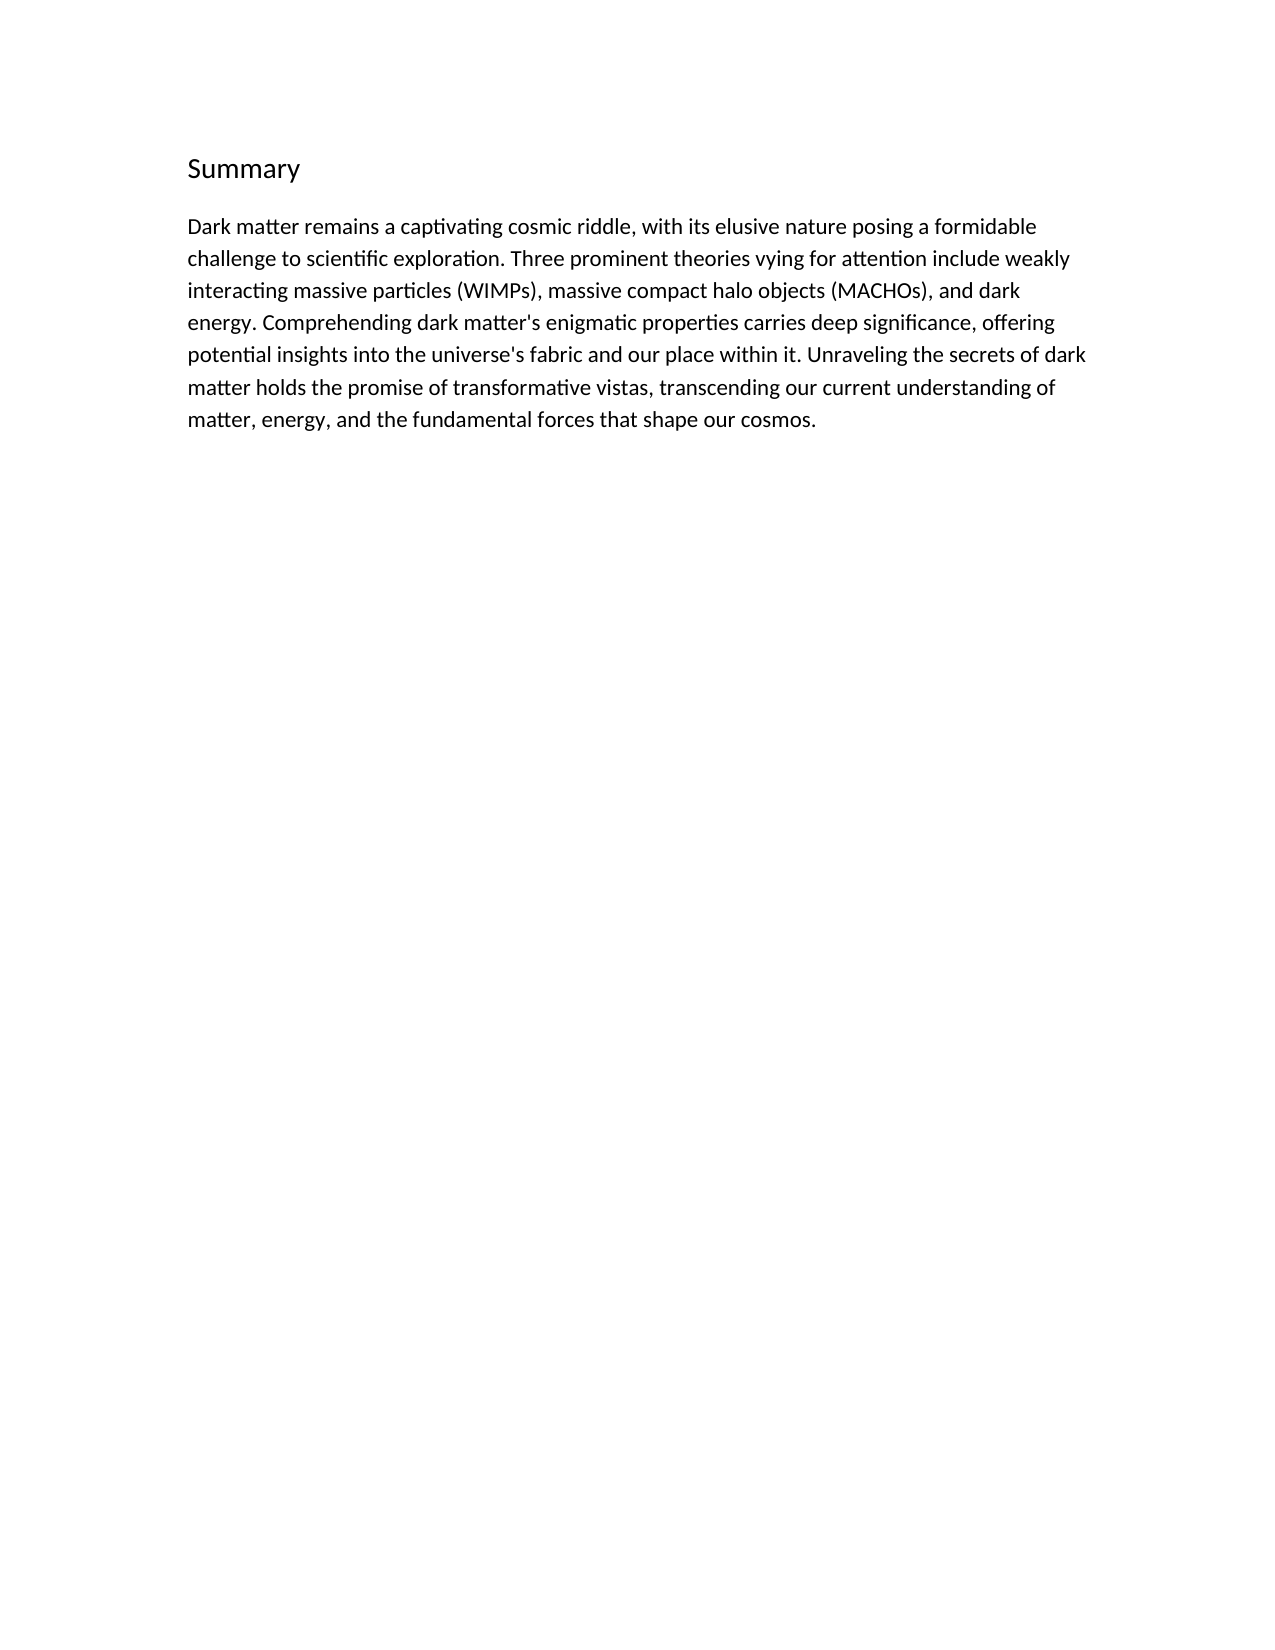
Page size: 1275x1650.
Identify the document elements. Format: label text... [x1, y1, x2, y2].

text Summary [187, 150, 1087, 186]
text Dark matter remains a captivating cosmic riddle, with its elusive nature posing a formidable challenge to scientific exploration. Three prominent theories vying for attention include weakly interacting massive particles (WIMPs), massive compact halo objects (MACHOs), and dark energy. Comprehending dark matter's enigmatic properties carries deep significance, offering potential insights into the universe's fabric and our place within it. Unraveling the secrets of dark matter holds the promise of transformative vistas, transcending our current understanding of matter, energy, and the fundamental forces that shape our cosmos. [187, 212, 1087, 433]
